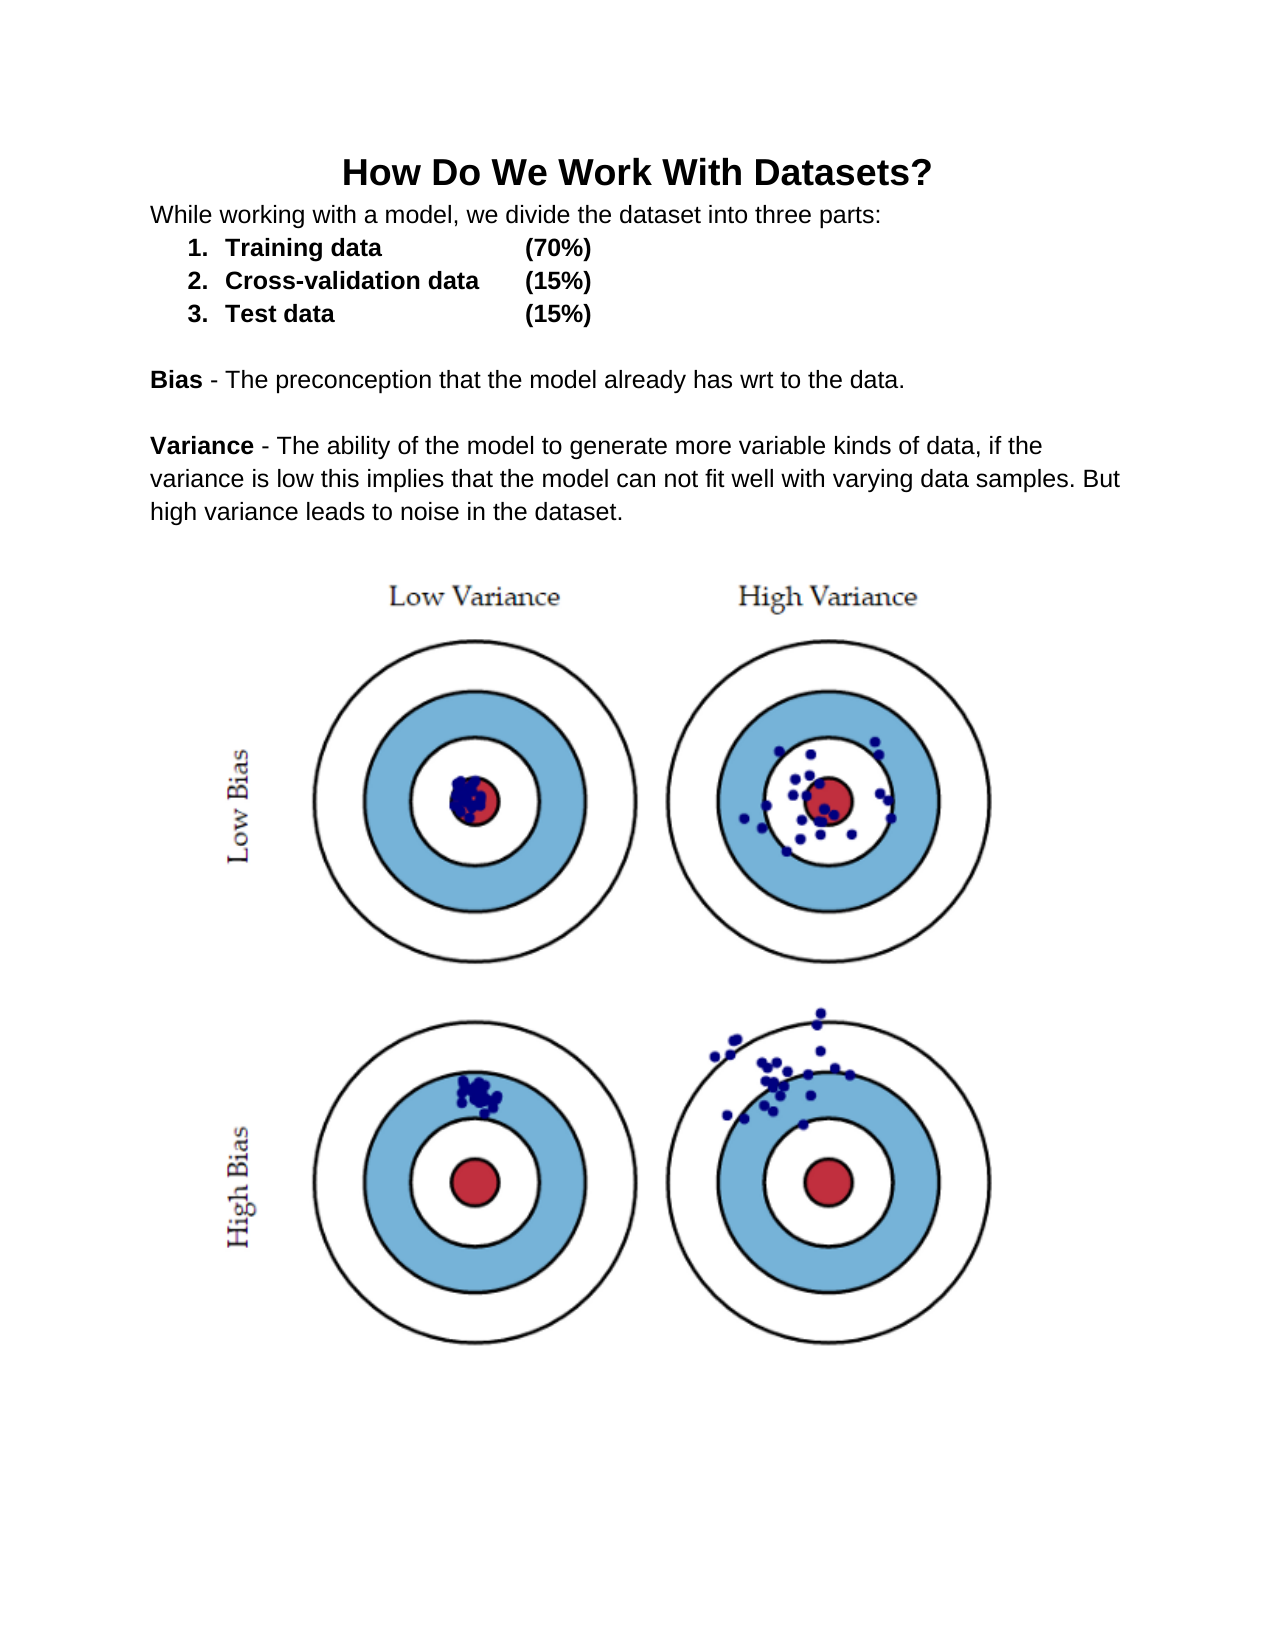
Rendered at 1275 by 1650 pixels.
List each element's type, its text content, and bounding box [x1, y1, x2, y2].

text Variance - The ability of the model to generate more variable kinds of data, if the variance is low this implies that the model can not fit well with varying data samples. But high variance leads to noise in the dataset. [150, 431, 1125, 526]
picture [150, 562, 1082, 1400]
subtitle How Do We Work With Datasets? [150, 150, 1125, 193]
list Training data (70%) [187, 233, 1125, 261]
list Cross-validation data (15%) [187, 266, 1125, 294]
text While working with a model, we divide the dataset into three parts: [150, 199, 1125, 228]
list Test data (15%) [187, 299, 1125, 327]
text Bias - The preconception that the model already has wrt to the data. [150, 365, 1125, 393]
